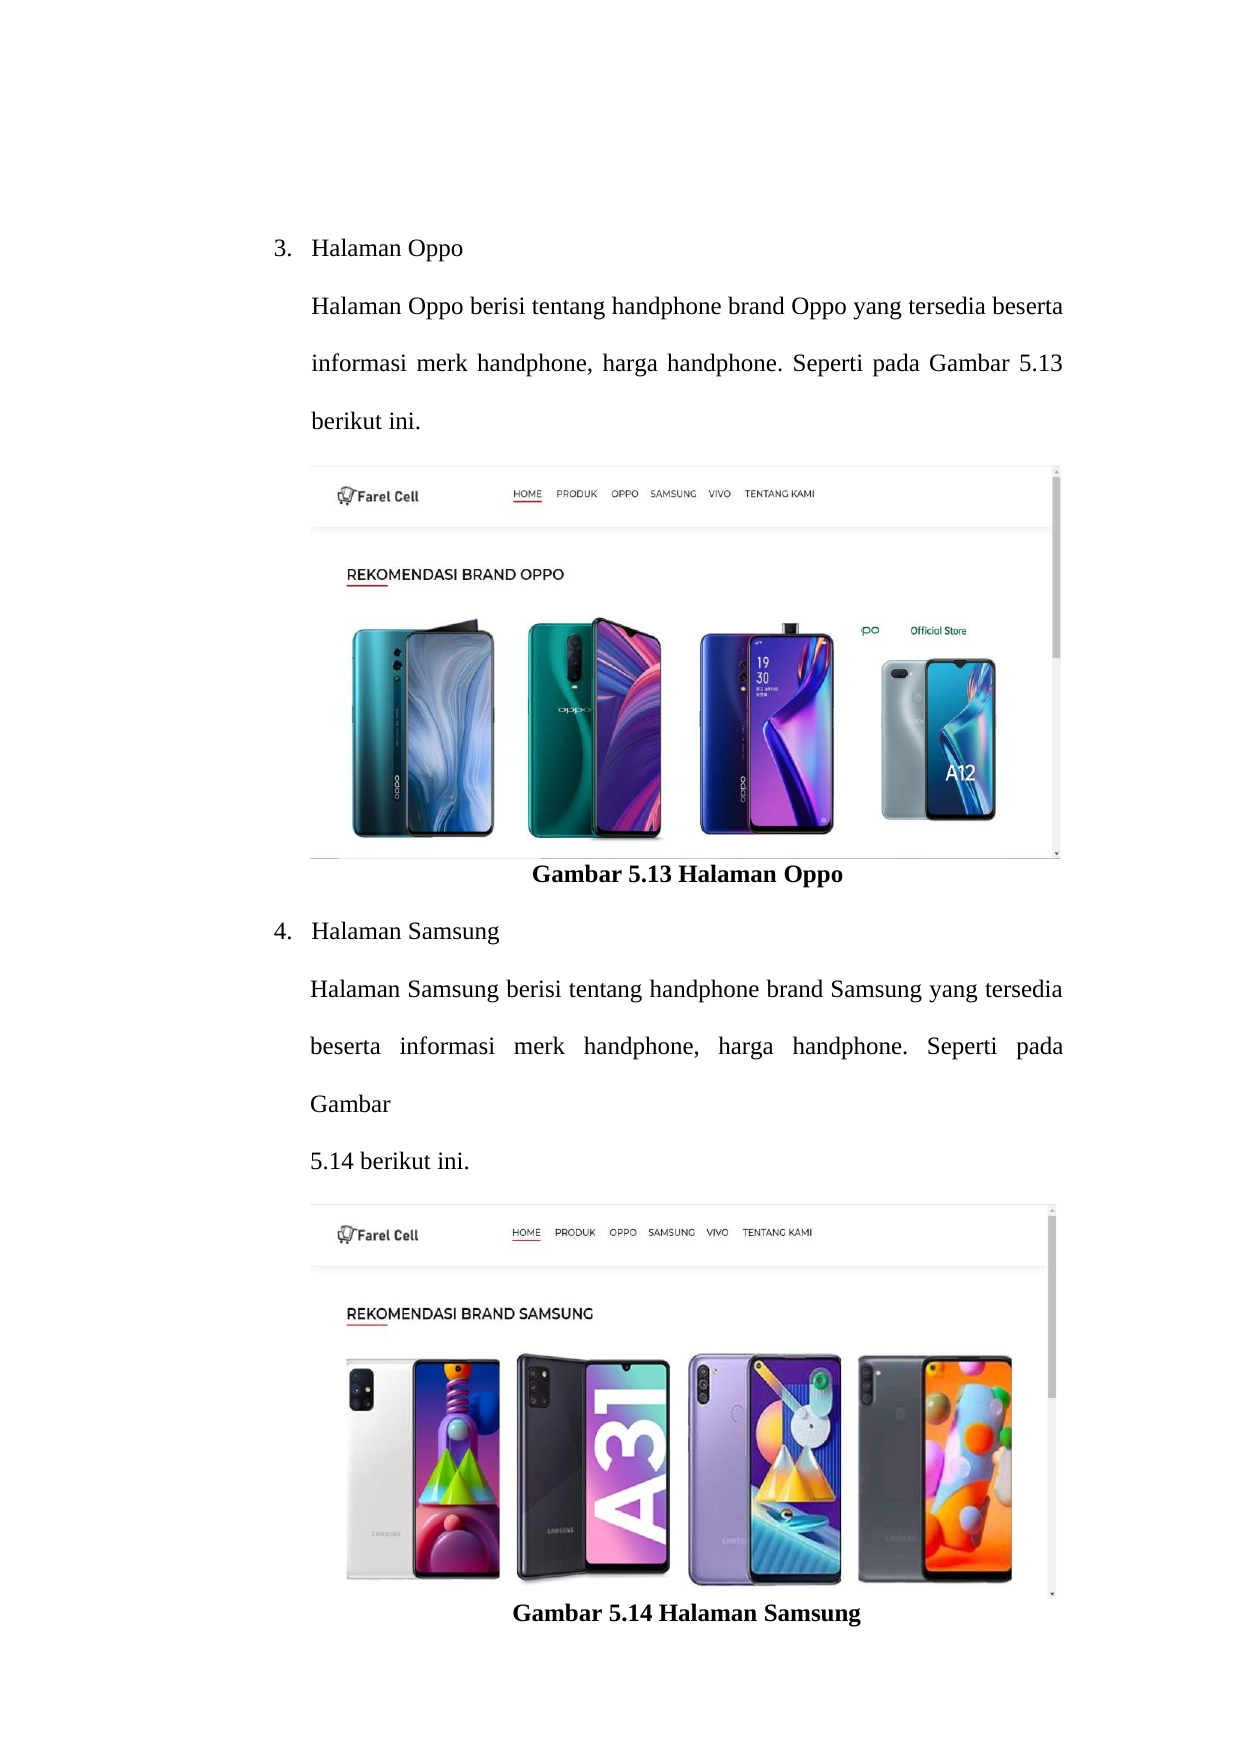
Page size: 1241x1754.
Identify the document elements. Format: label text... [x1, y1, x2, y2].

picture [310, 464, 1061, 859]
list Halaman Oppo [274, 233, 1186, 262]
list Halaman Samsung [274, 916, 1186, 945]
text Halaman Oppo berisi tentang handphone brand Oppo yang tersedia beserta informasi merk handphone, harga handphone. Seperti pada Gambar 5.13 berikut ini. [311, 291, 1063, 435]
text 5.14 berikut ini. [310, 1146, 1186, 1175]
picture [310, 1204, 1057, 1599]
text Halaman Samsung berisi tentang handphone brand Samsung yang tersedia beserta informasi merk handphone, harga handphone. Seperti pada Gambar [310, 974, 1063, 1118]
subtitle Gambar 5.13 Halaman Oppo [453, 859, 922, 888]
